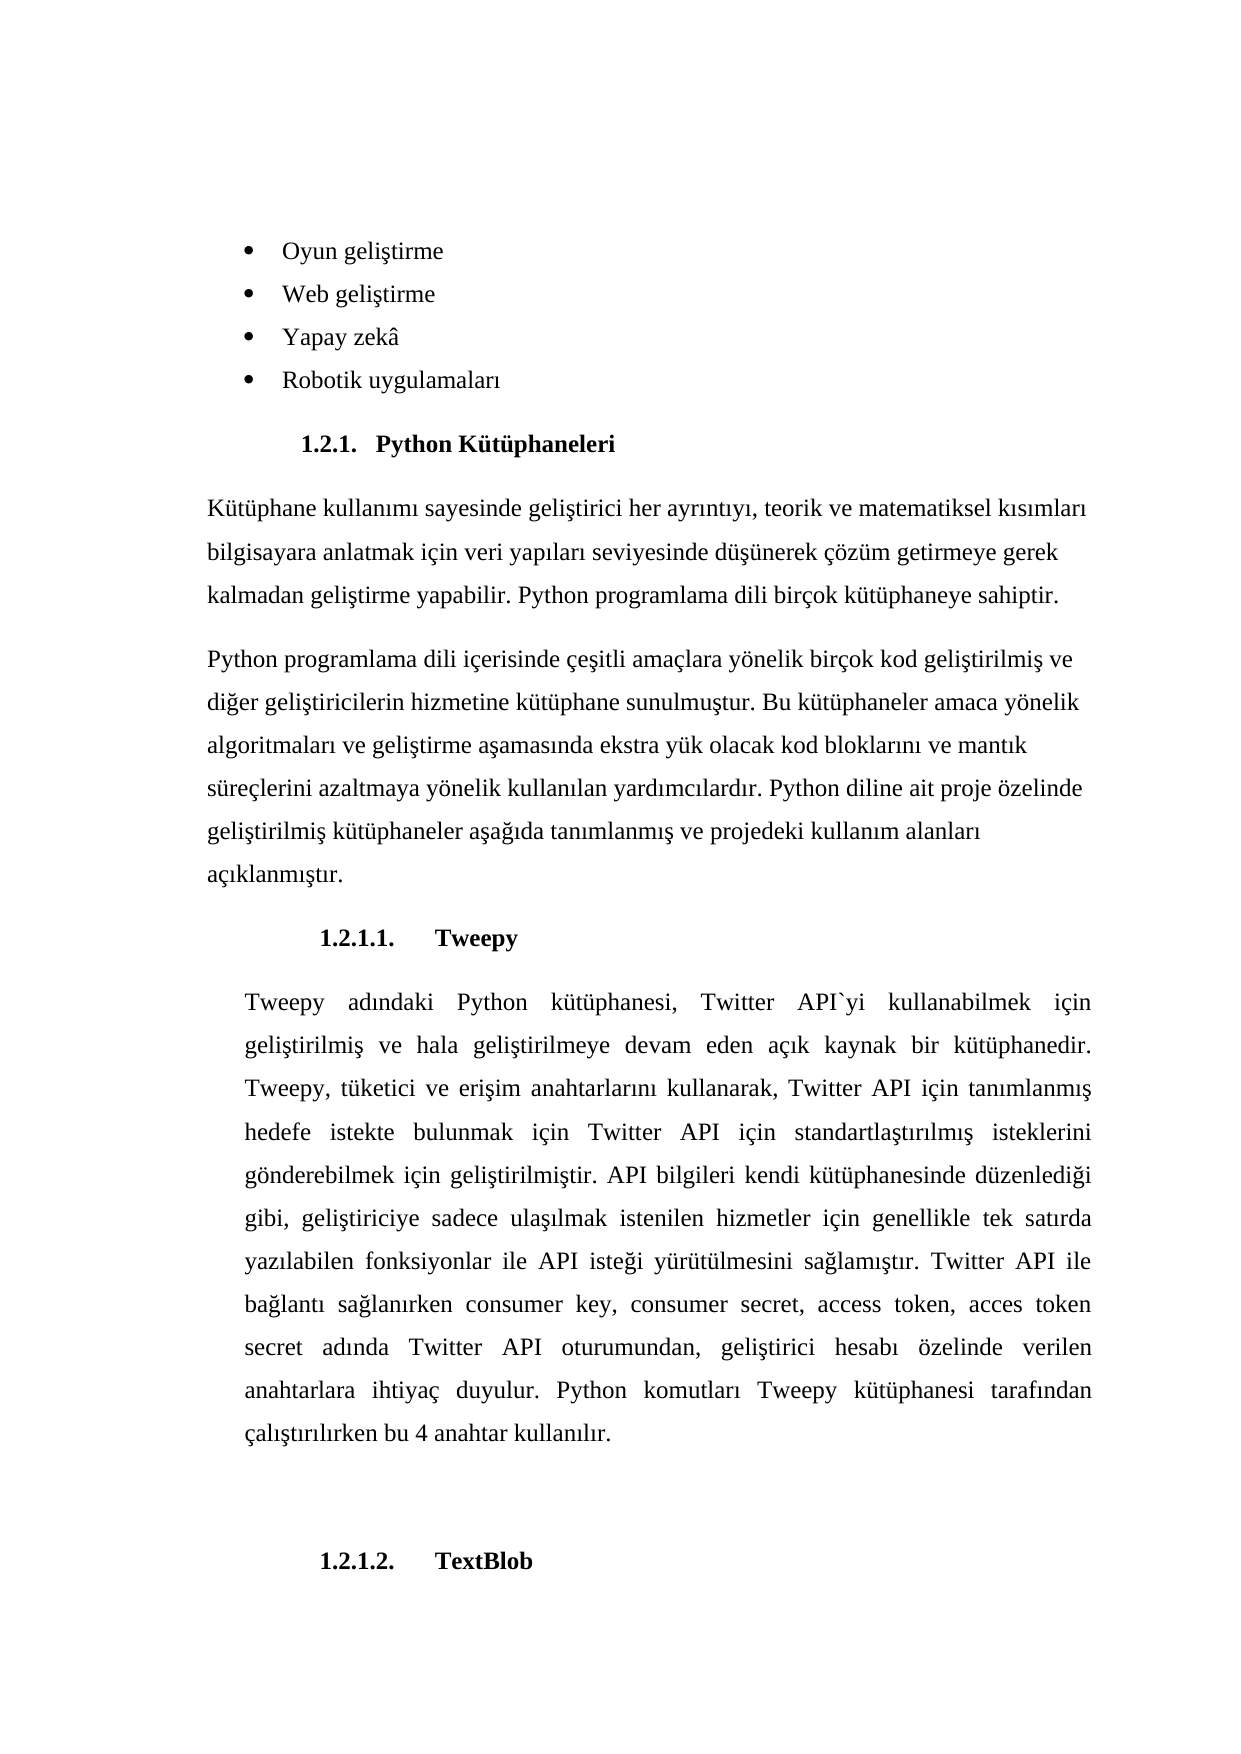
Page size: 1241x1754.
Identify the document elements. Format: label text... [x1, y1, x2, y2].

text Kütüphane kullanımı sayesinde geliştirici her ayrıntıyı, teorik ve matematiksel kısımları bilgisayara anlatmak için veri yapıları seviyesinde düşünerek çözüm getirmeye gerek kalmadan geliştirme yapabilir. Python programlama dili birçok kütüphaneye sahiptir. [207, 493, 1092, 608]
list Tweepy [319, 923, 1092, 952]
list TextBlob [319, 1546, 1092, 1575]
list Web geliştirme [244, 279, 1092, 308]
text Python programlama dili içerisinde çeşitli amaçlara yönelik birçok kod geliştirilmiş ve diğer geliştiricilerin hizmetine kütüphane sunulmuştur. Bu kütüphaneler amaca yönelik algoritmaları ve geliştirme aşamasında ekstra yük olacak kod bloklarını ve mantık süreçlerini azaltmaya yönelik kullanılan yardımcılardır. Python diline ait proje özelinde geliştirilmiş kütüphaneler aşağıda tanımlanmış ve projedeki kullanım alanları açıklanmıştır. [207, 644, 1092, 888]
list Yapay zekâ [244, 322, 1092, 351]
list Robotik uygulamaları [244, 366, 1092, 394]
list Oyun geliştirme [244, 236, 1092, 265]
text Tweepy adındaki Python kütüphanesi, Twitter API`yi kullanabilmek için geliştirilmiş ve hala geliştirilmeye devam eden açık kaynak bir kütüphanedir. Tweepy, tüketici ve erişim anahtarlarını kullanarak, Twitter API için tanımlanmış hedefe istekte bulunmak için Twitter API için standartlaştırılmış isteklerini gönderebilmek için geliştirilmiştir. API bilgileri kendi kütüphanesinde düzenlediği gibi, geliştiriciye sadece ulaşılmak istenilen hizmetler için genellikle tek satırda yazılabilen fonksiyonlar ile API isteği yürütülmesini sağlamıştır. Twitter API ile bağlantı sağlanırken consumer key, consumer secret, access token, acces token secret adında Twitter API oturumundan, geliştirici hesabı özelinde verilen anahtarlara ihtiyaç duyulur. Python komutları Tweepy kütüphanesi tarafından çalıştırılırken bu 4 anahtar kullanılır. [244, 987, 1092, 1447]
title Python Kütüphaneleri [301, 429, 1092, 458]
